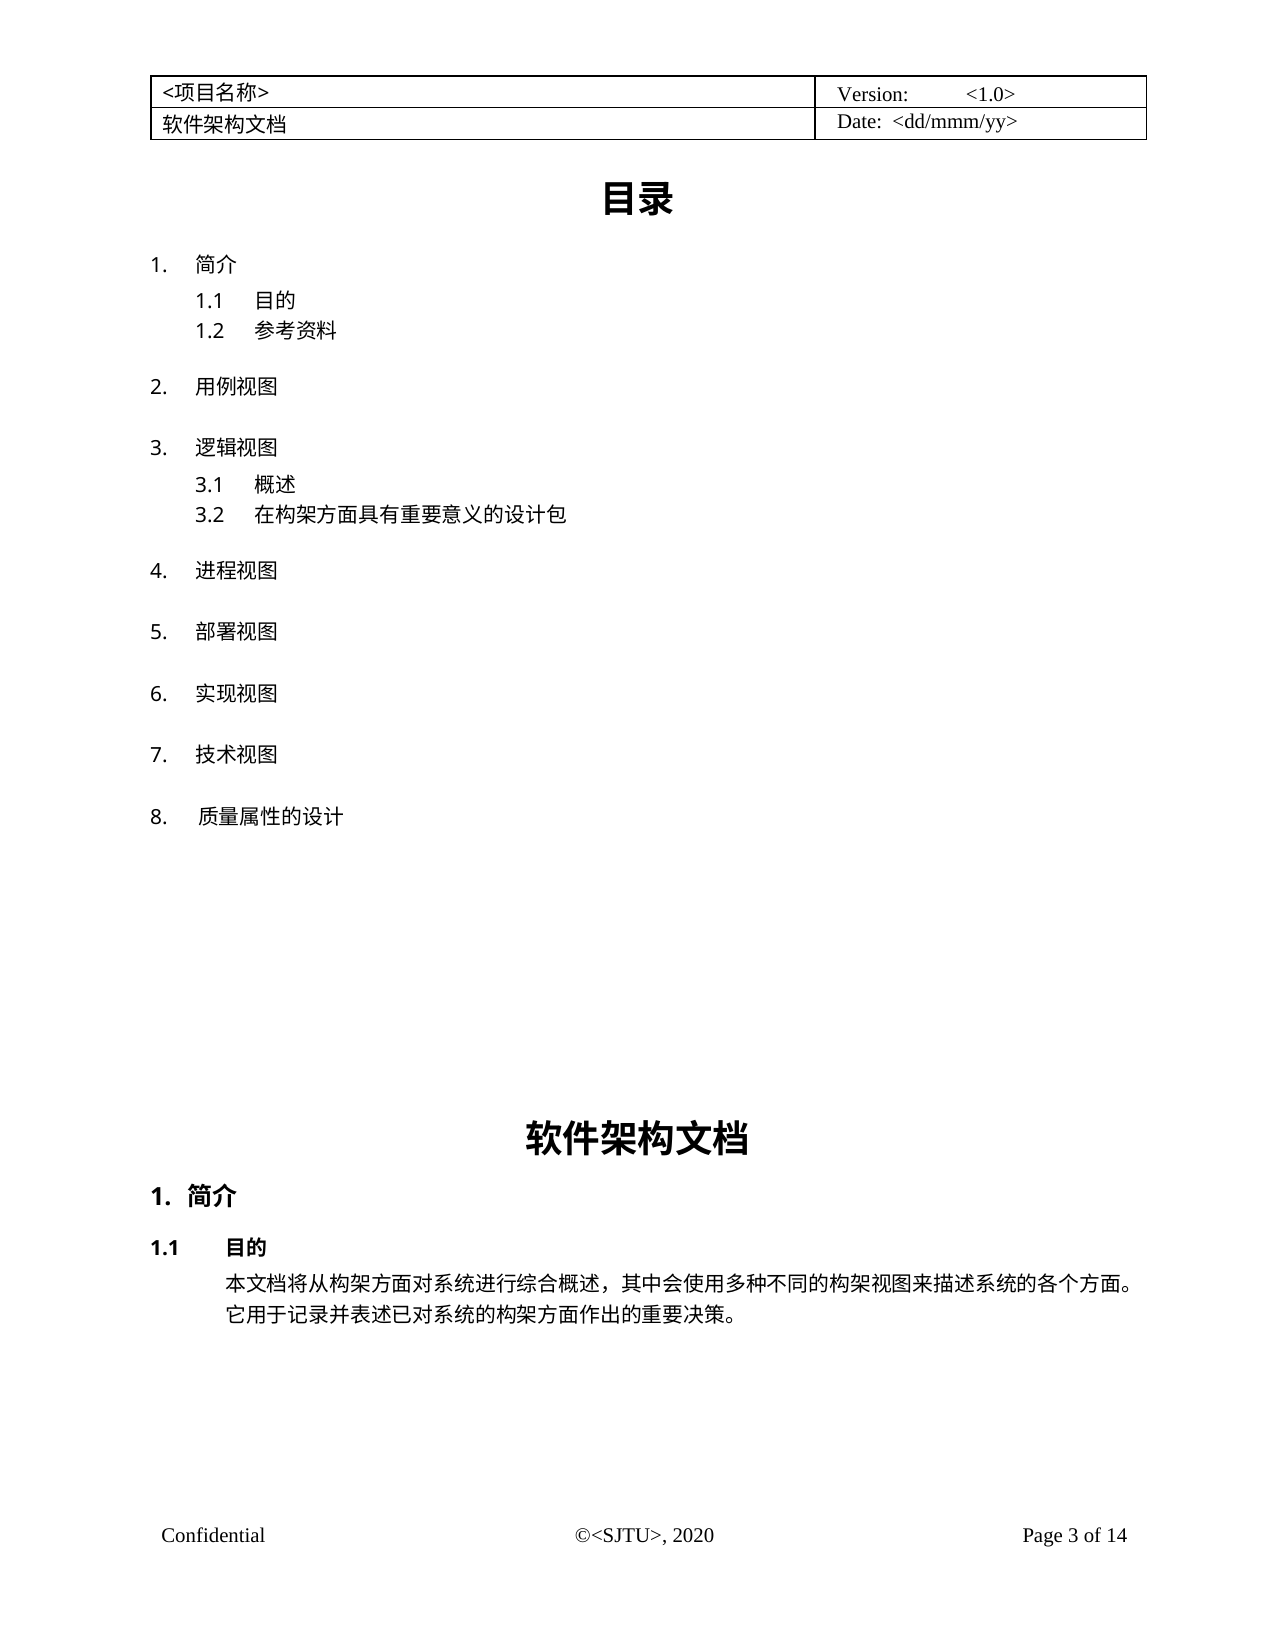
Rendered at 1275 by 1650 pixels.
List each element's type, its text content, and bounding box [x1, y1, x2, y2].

title 软件架构文档 [150, 1109, 1125, 1164]
text 8. 质量属性的设计 5 [150, 800, 1050, 830]
text 1.1 目的 4 [195, 284, 1050, 315]
text 3.2 在构架方面具有重要意义的设计包 4 [195, 498, 1050, 529]
text 5. 部署视图 4 [150, 615, 1050, 646]
title 目录 [150, 169, 1125, 223]
subtitle 目的 [150, 1231, 1125, 1261]
text 7. 技术视图 5 [150, 738, 1050, 769]
text 4. 进程视图 4 [150, 554, 1050, 584]
text 6. 实现视图 5 [150, 677, 1050, 707]
text 3.1 概述 4 [195, 468, 1050, 498]
text 本文档将从构架方面对系统进行综合概述，其中会使用多种不同的构架视图来描述系统的各个方面。它用于记录并表述已对系统的构架方面作出的重要决策。 [225, 1268, 1125, 1328]
text 1. 简介 4 [150, 248, 1050, 278]
text 1.2 参考资料 4 [195, 315, 1050, 345]
subtitle 简介 [150, 1176, 1125, 1212]
text 3. 逻辑视图 4 [150, 432, 1050, 462]
text 2. 用例视图 4 [150, 370, 1050, 400]
